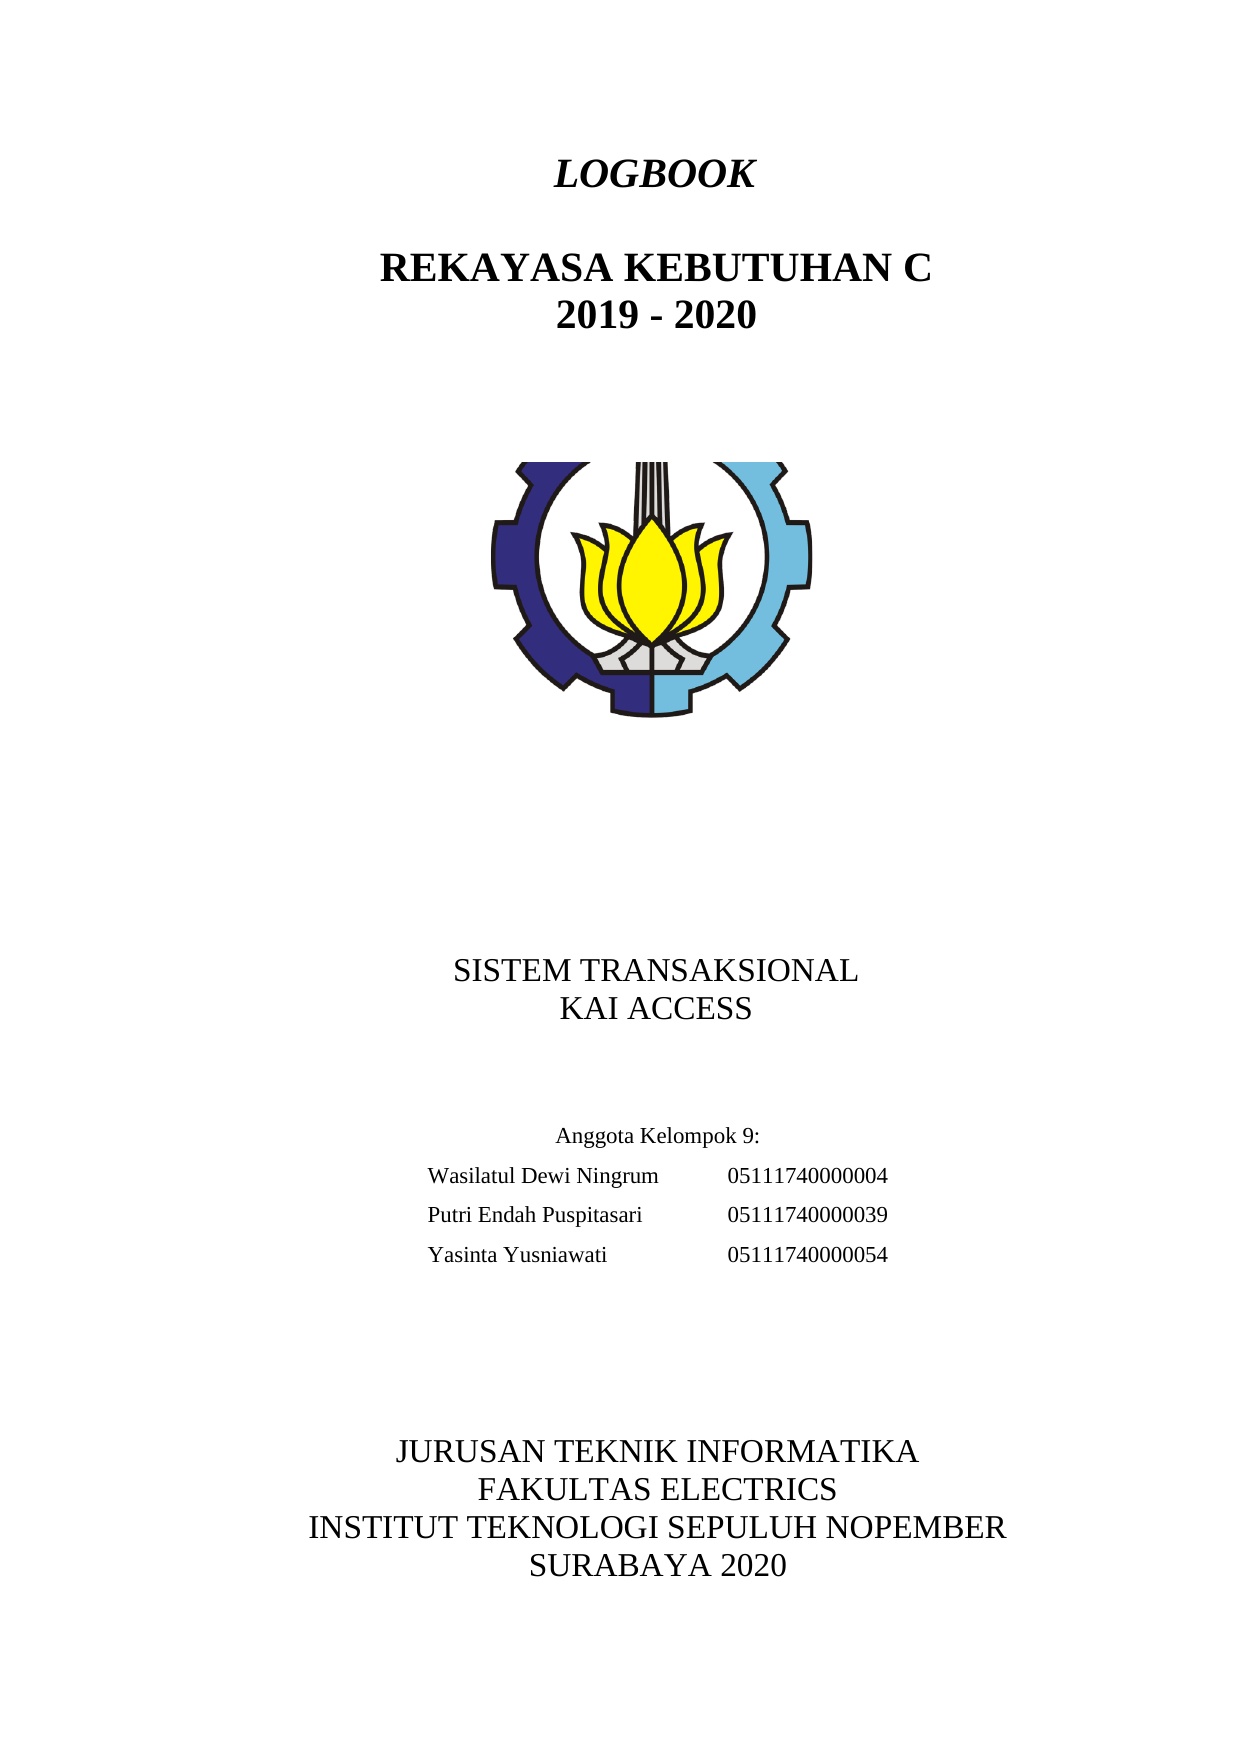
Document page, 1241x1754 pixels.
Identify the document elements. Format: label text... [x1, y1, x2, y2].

picture [490, 462, 813, 718]
text 2019 - 2020 [225, 291, 1087, 337]
text JURUSAN TEKNIK INFORMATIKA [225, 1431, 1090, 1469]
text FAKULTAS ELECTRICS [225, 1469, 1090, 1508]
text KAI ACCESS [225, 989, 1087, 1027]
text Yasinta Yusniawati 05111740000054 [225, 1241, 1090, 1267]
text Putri Endah Puspitasari 05111740000039 [225, 1201, 1090, 1228]
text SISTEM TRANSAKSIONAL [225, 951, 1087, 989]
text Anggota Kelompok 9: [225, 1122, 1090, 1149]
text LOGBOOK [225, 150, 1087, 197]
text INSTITUT TEKNOLOGI SEPULUH NOPEMBER [225, 1508, 1090, 1546]
text Wasilatul Dewi Ningrum 05111740000004 [225, 1162, 1090, 1188]
text SURABAYA 2020 [225, 1546, 1090, 1584]
text REKAYASA KEBUTUHAN C [225, 244, 1087, 291]
